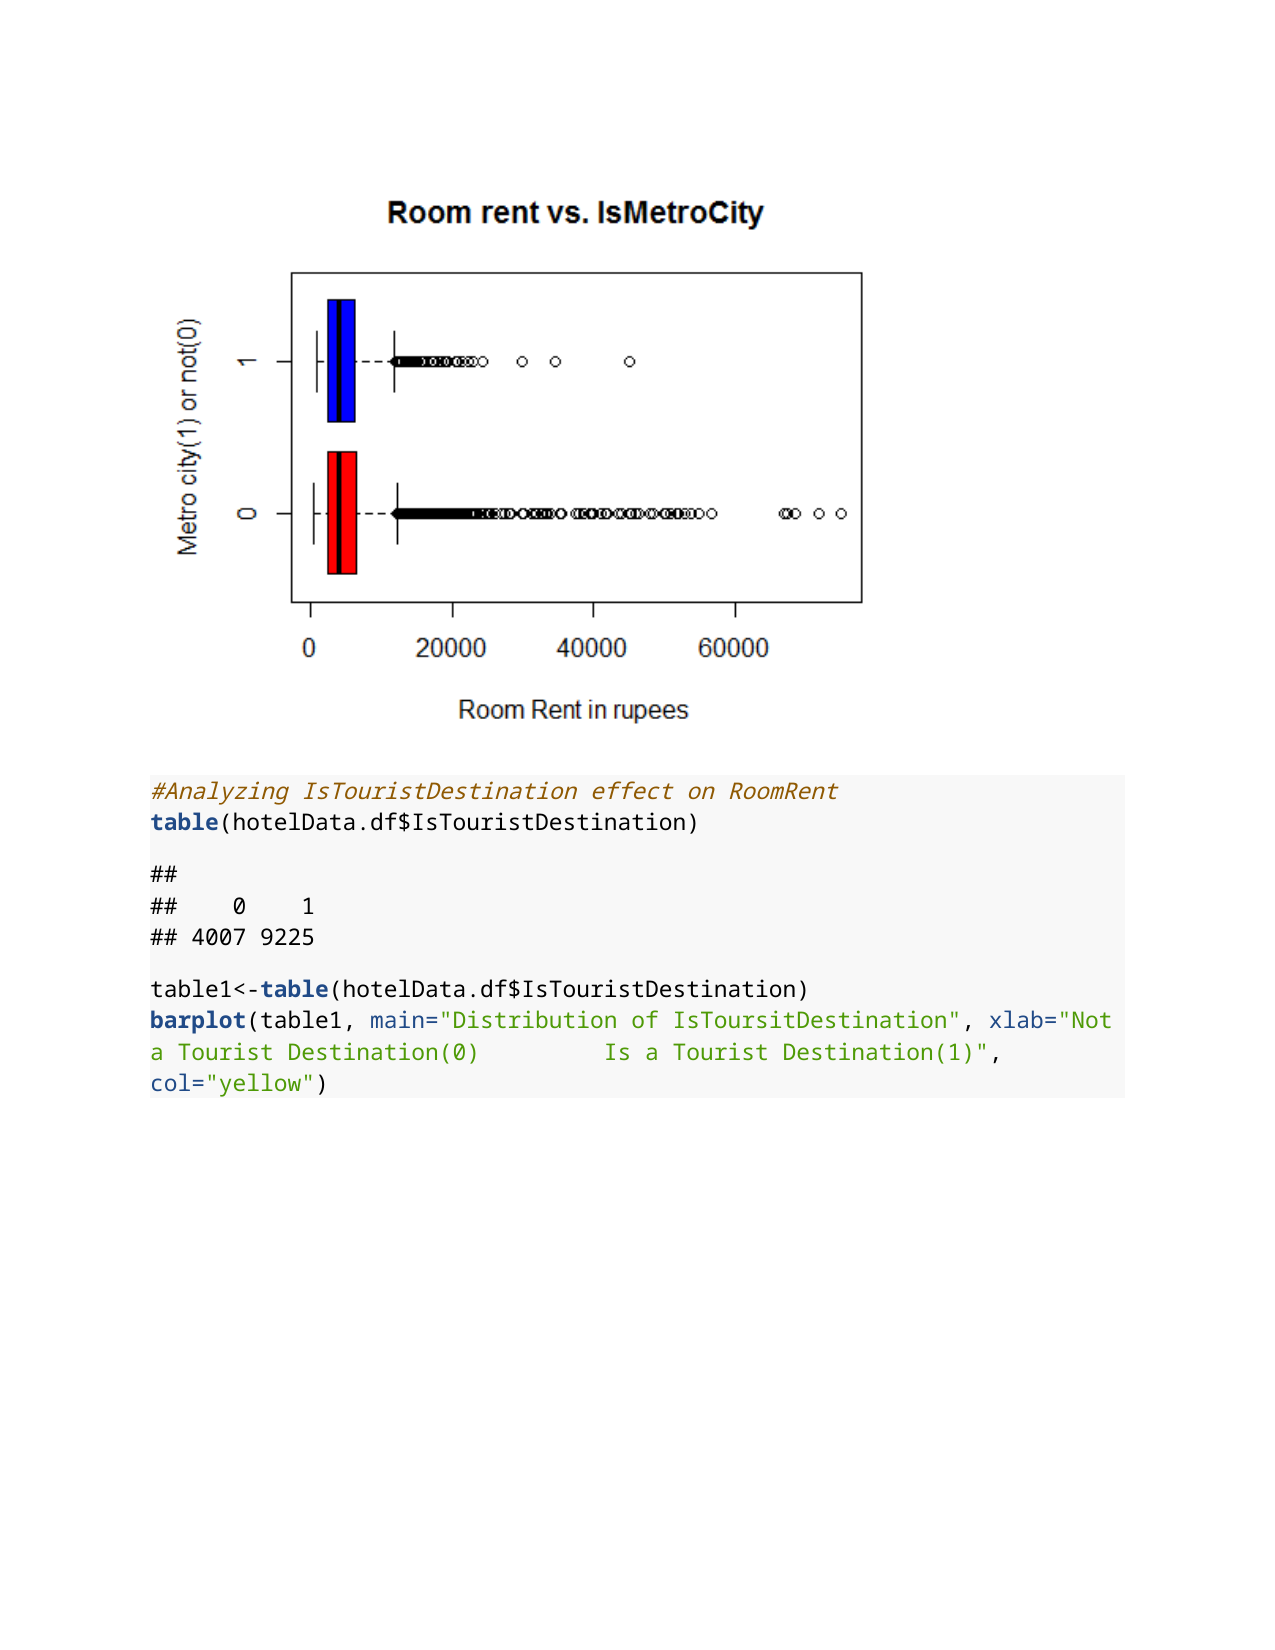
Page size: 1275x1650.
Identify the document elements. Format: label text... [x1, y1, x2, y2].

text table1<-table(hotelData.df$IsTouristDestination) barplot(table1, main="Distribution of IsToursitDestination", xlab="Not a Tourist Destination(0) Is a Tourist Destination(1)", col="yellow") [329, 973, 1125, 1098]
text #Analyzing IsTouristDestination effect on RoomRent table(hotelData.df$IsTouristDestination) [700, 775, 1125, 837]
text ## ## 0 1 ## 4007 9225 [150, 858, 1125, 952]
picture [168, 150, 925, 757]
